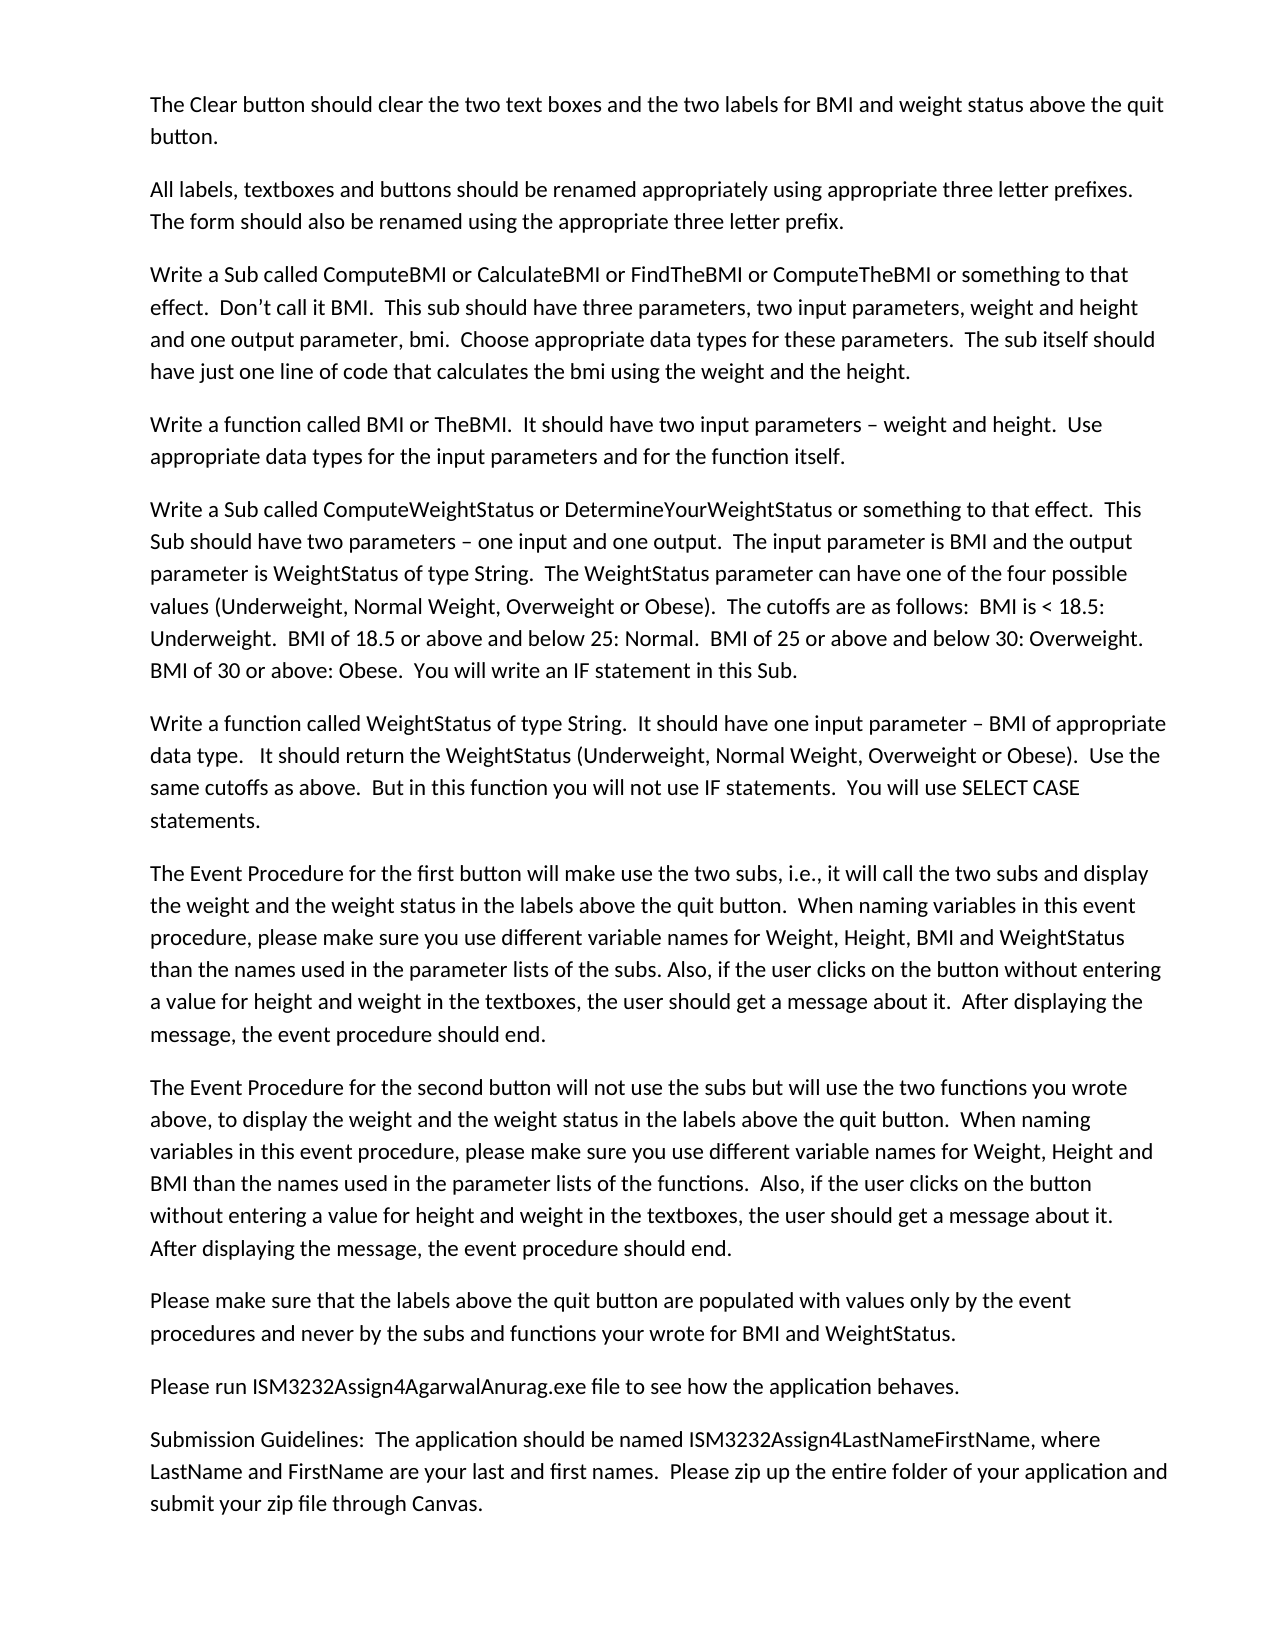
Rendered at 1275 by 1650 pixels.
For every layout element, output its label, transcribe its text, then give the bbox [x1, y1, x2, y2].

text Please run ISM3232Assign4AgarwalAnurag.exe file to see how the application behaves. [150, 1372, 1170, 1400]
text Write a function called BMI or TheBMI. It should have two input parameters – weight and height. Use appropriate data types for the input parameters and for the function itself. [150, 410, 1170, 470]
text Write a Sub called ComputeWeightStatus or DetermineYourWeightStatus or something to that effect. This Sub should have two parameters – one input and one output. The input parameter is BMI and the output parameter is WeightStatus of type String. The WeightStatus parameter can have one of the four possible values (Underweight, Normal Weight, Overweight or Obese). The cutoffs are as follows: BMI is < 18.5: Underweight. BMI of 18.5 or above and below 25: Normal. BMI of 25 or above and below 30: Overweight. BMI of 30 or above: Obese. You will write an IF statement in this Sub. [150, 495, 1170, 684]
text Submission Guidelines: The application should be named ISM3232Assign4LastNameFirstName, where LastName and FirstName are your last and first names. Please zip up the entire folder of your application and submit your zip file through Canvas. [150, 1425, 1170, 1517]
text The Clear button should clear the two text boxes and the two labels for BMI and weight status above the quit button. [150, 90, 1170, 150]
text Write a function called WeightStatus of type String. It should have one input parameter – BMI of appropriate data type. It should return the WeightStatus (Underweight, Normal Weight, Overweight or Obese). Use the same cutoffs as above. But in this function you will not use IF statements. You will use SELECT CASE statements. [150, 709, 1170, 834]
text All labels, textboxes and buttons should be renamed appropriately using appropriate three letter prefixes. The form should also be renamed using the appropriate three letter prefix. [150, 175, 1170, 235]
text The Event Procedure for the second button will not use the subs but will use the two functions you wrote above, to display the weight and the weight status in the labels above the quit button. When naming variables in this event procedure, please make sure you use different variable names for Weight, Height and BMI than the names used in the parameter lists of the functions. Also, if the user clicks on the button without entering a value for height and weight in the textboxes, the user should get a message about it. After displaying the message, the event procedure should end. [150, 1073, 1170, 1262]
text Please make sure that the labels above the quit button are populated with values only by the event procedures and never by the subs and functions your wrote for BMI and WeightStatus. [150, 1287, 1170, 1347]
text Write a Sub called ComputeBMI or CalculateBMI or FindTheBMI or ComputeTheBMI or something to that effect. Don’t call it BMI. This sub should have three parameters, two input parameters, weight and height and one output parameter, bmi. Choose appropriate data types for these parameters. The sub itself should have just one line of code that calculates the bmi using the weight and the height. [150, 260, 1170, 385]
text The Event Procedure for the first button will make use the two subs, i.e., it will call the two subs and display the weight and the weight status in the labels above the quit button. When naming variables in this event procedure, please make sure you use different variable names for Weight, Height, BMI and WeightStatus than the names used in the parameter lists of the subs. Also, if the user clicks on the button without entering a value for height and weight in the textboxes, the user should get a message about it. After displaying the message, the event procedure should end. [150, 859, 1170, 1048]
